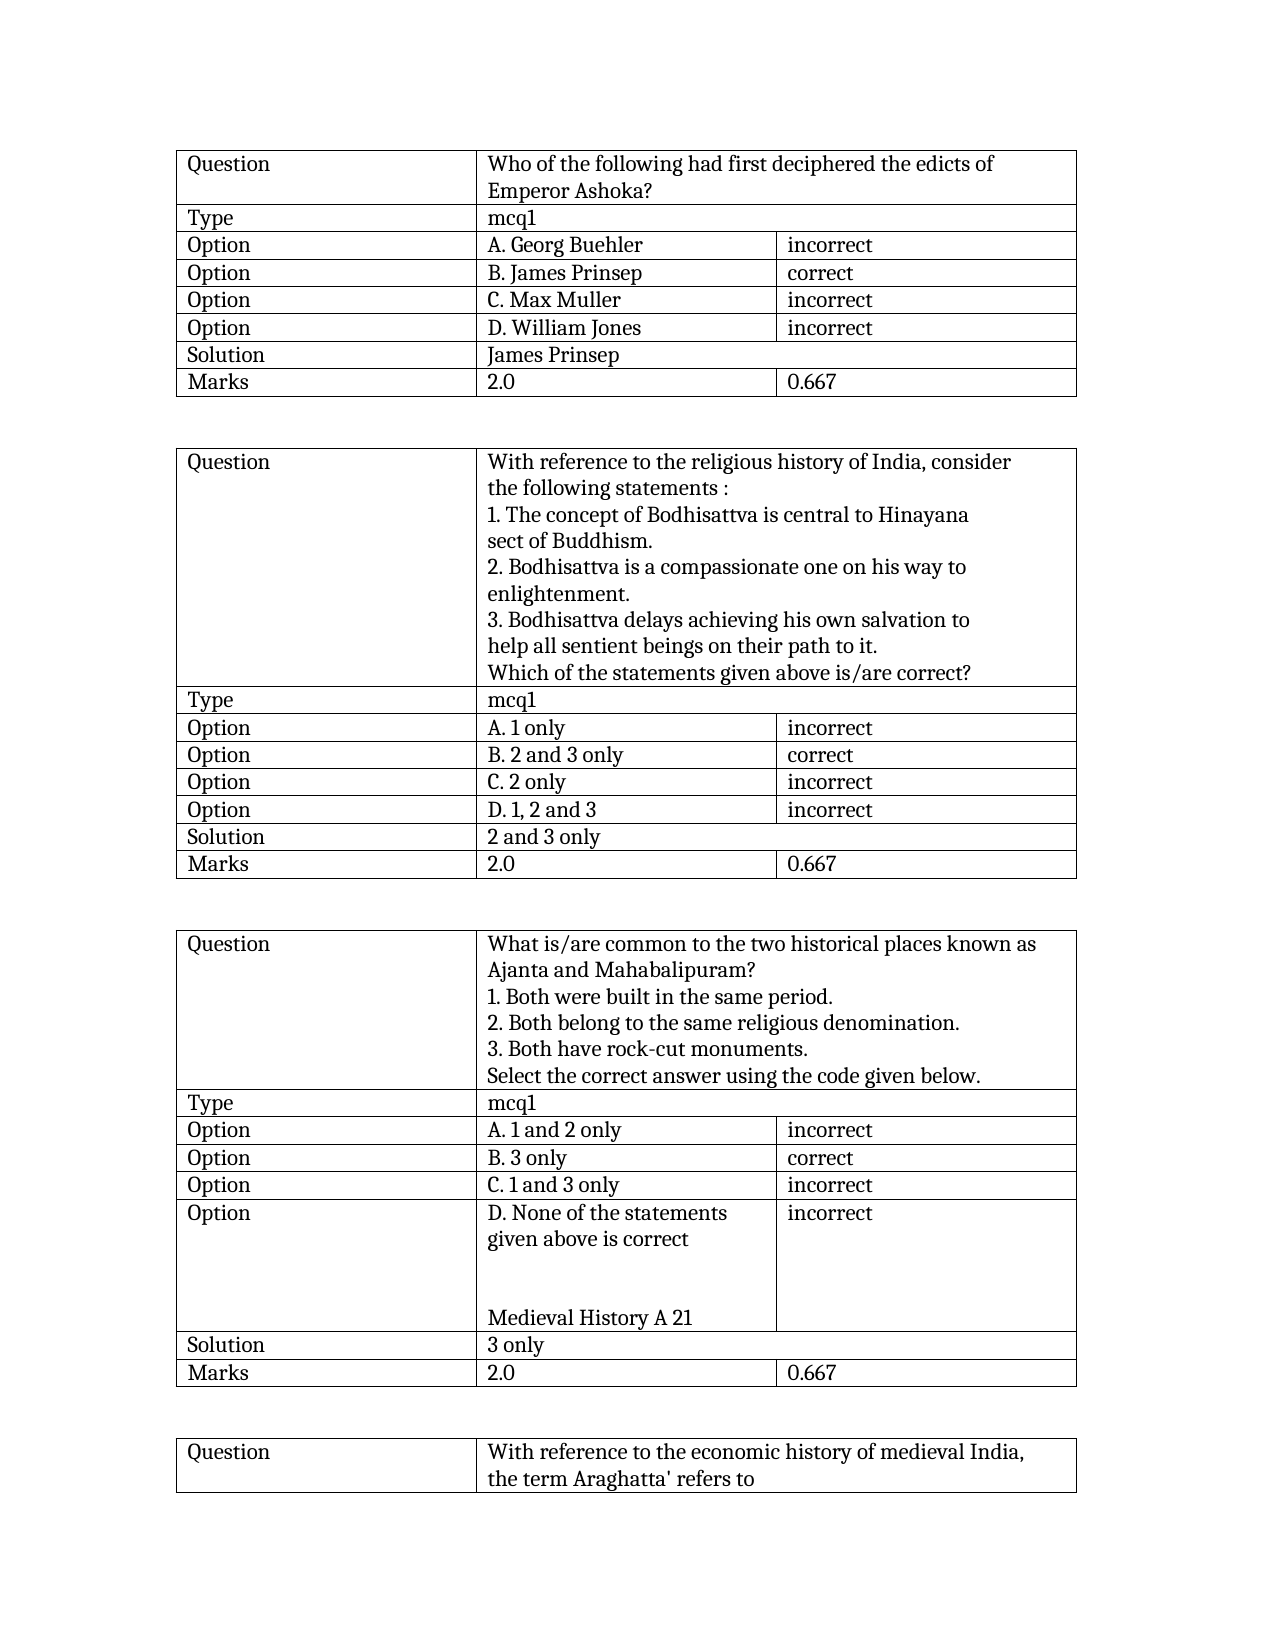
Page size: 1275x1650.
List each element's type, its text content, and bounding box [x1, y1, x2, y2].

table_cell B. 2 and 3 only [477, 742, 776, 768]
table_cell Option [177, 232, 476, 258]
table_cell Solution [177, 824, 476, 850]
table_cell mcq1 [477, 687, 1076, 713]
table_cell D. 1, 2 and 3 [477, 796, 776, 823]
table_cell Type [177, 1090, 476, 1116]
table_cell Option [177, 1117, 476, 1144]
table_cell Option [177, 769, 476, 795]
table_cell incorrect [777, 1172, 1076, 1198]
table_header Who of the following had first deciphered the edicts of Emperor Ashoka? [477, 151, 1076, 204]
table_cell Marks [177, 851, 476, 878]
table_cell 2.0 [477, 369, 776, 396]
table_cell Option [177, 1172, 476, 1198]
table_cell incorrect [777, 1117, 1076, 1144]
table_cell Option [177, 1145, 476, 1171]
table_cell Marks [177, 369, 476, 396]
table_cell Marks [177, 1360, 476, 1386]
table_header Question [177, 1439, 476, 1492]
table_cell Type [177, 687, 476, 713]
table_cell A. 1 and 2 only [477, 1117, 776, 1144]
table_header With reference to the religious history of India, consider the following statements : 1. The concept of Bodhisattva is central to Hinayana sect of Buddhism. 2. Bodhisattva is a compassionate one on his way to enlightenment. 3. Bodhisattva delays achieving his own salvation to help all sentient beings on their path to it. Which of the statements given above is/are correct? [477, 449, 1076, 686]
table_cell 0.667 [777, 369, 1076, 396]
table_cell correct [777, 742, 1076, 768]
table_cell mcq1 [477, 205, 1076, 231]
table_cell incorrect [777, 1200, 1076, 1331]
table_header With reference to the economic history of medieval India, the term Araghatta' refers to [477, 1439, 1076, 1492]
table_cell incorrect [777, 232, 1076, 258]
table_cell Option [177, 287, 476, 313]
table_cell 0.667 [777, 851, 1076, 878]
table_cell B. James Prinsep [477, 260, 776, 286]
table_cell C. 1 and 3 only [477, 1172, 776, 1198]
table_cell C. Max Muller [477, 287, 776, 313]
table_cell mcq1 [477, 1090, 1076, 1116]
table_cell C. 2 only [477, 769, 776, 795]
table_cell incorrect [777, 769, 1076, 795]
table_cell A. Georg Buehler [477, 232, 776, 258]
table_header Question [177, 931, 476, 1089]
table_cell incorrect [777, 314, 1076, 341]
table_cell A. 1 only [477, 714, 776, 741]
table_cell incorrect [777, 796, 1076, 823]
table_cell Solution [177, 1332, 476, 1359]
table_cell Option [177, 314, 476, 341]
table_cell Option [177, 260, 476, 286]
table_cell correct [777, 260, 1076, 286]
table_header What is/are common to the two historical places known as Ajanta and Mahabalipuram? 1. Both were built in the same period. 2. Both belong to the same religious denomination. 3. Both have rock-cut monuments. Select the correct answer using the code given below. [477, 931, 1076, 1089]
table_cell Type [177, 205, 476, 231]
table_cell James Prinsep [477, 342, 1076, 368]
table_cell B. 3 only [477, 1145, 776, 1171]
table_cell 2.0 [477, 851, 776, 878]
table_cell correct [777, 1145, 1076, 1171]
table_cell Option [177, 796, 476, 823]
table_cell Option [177, 714, 476, 741]
table_cell incorrect [777, 287, 1076, 313]
table_cell 0.667 [777, 1360, 1076, 1386]
table_cell incorrect [777, 714, 1076, 741]
table_cell Option [177, 742, 476, 768]
table_cell Option [177, 1200, 476, 1331]
table_header Question [177, 151, 476, 204]
table_cell D. None of the statements given above is correct Medieval History A 21 [477, 1200, 776, 1331]
table_cell 2.0 [477, 1360, 776, 1386]
table_cell D. William Jones [477, 314, 776, 341]
table_cell 2 and 3 only [477, 824, 1076, 850]
table_cell 3 only [477, 1332, 1076, 1359]
table_header Question [177, 449, 476, 686]
table_cell Solution [177, 342, 476, 368]
